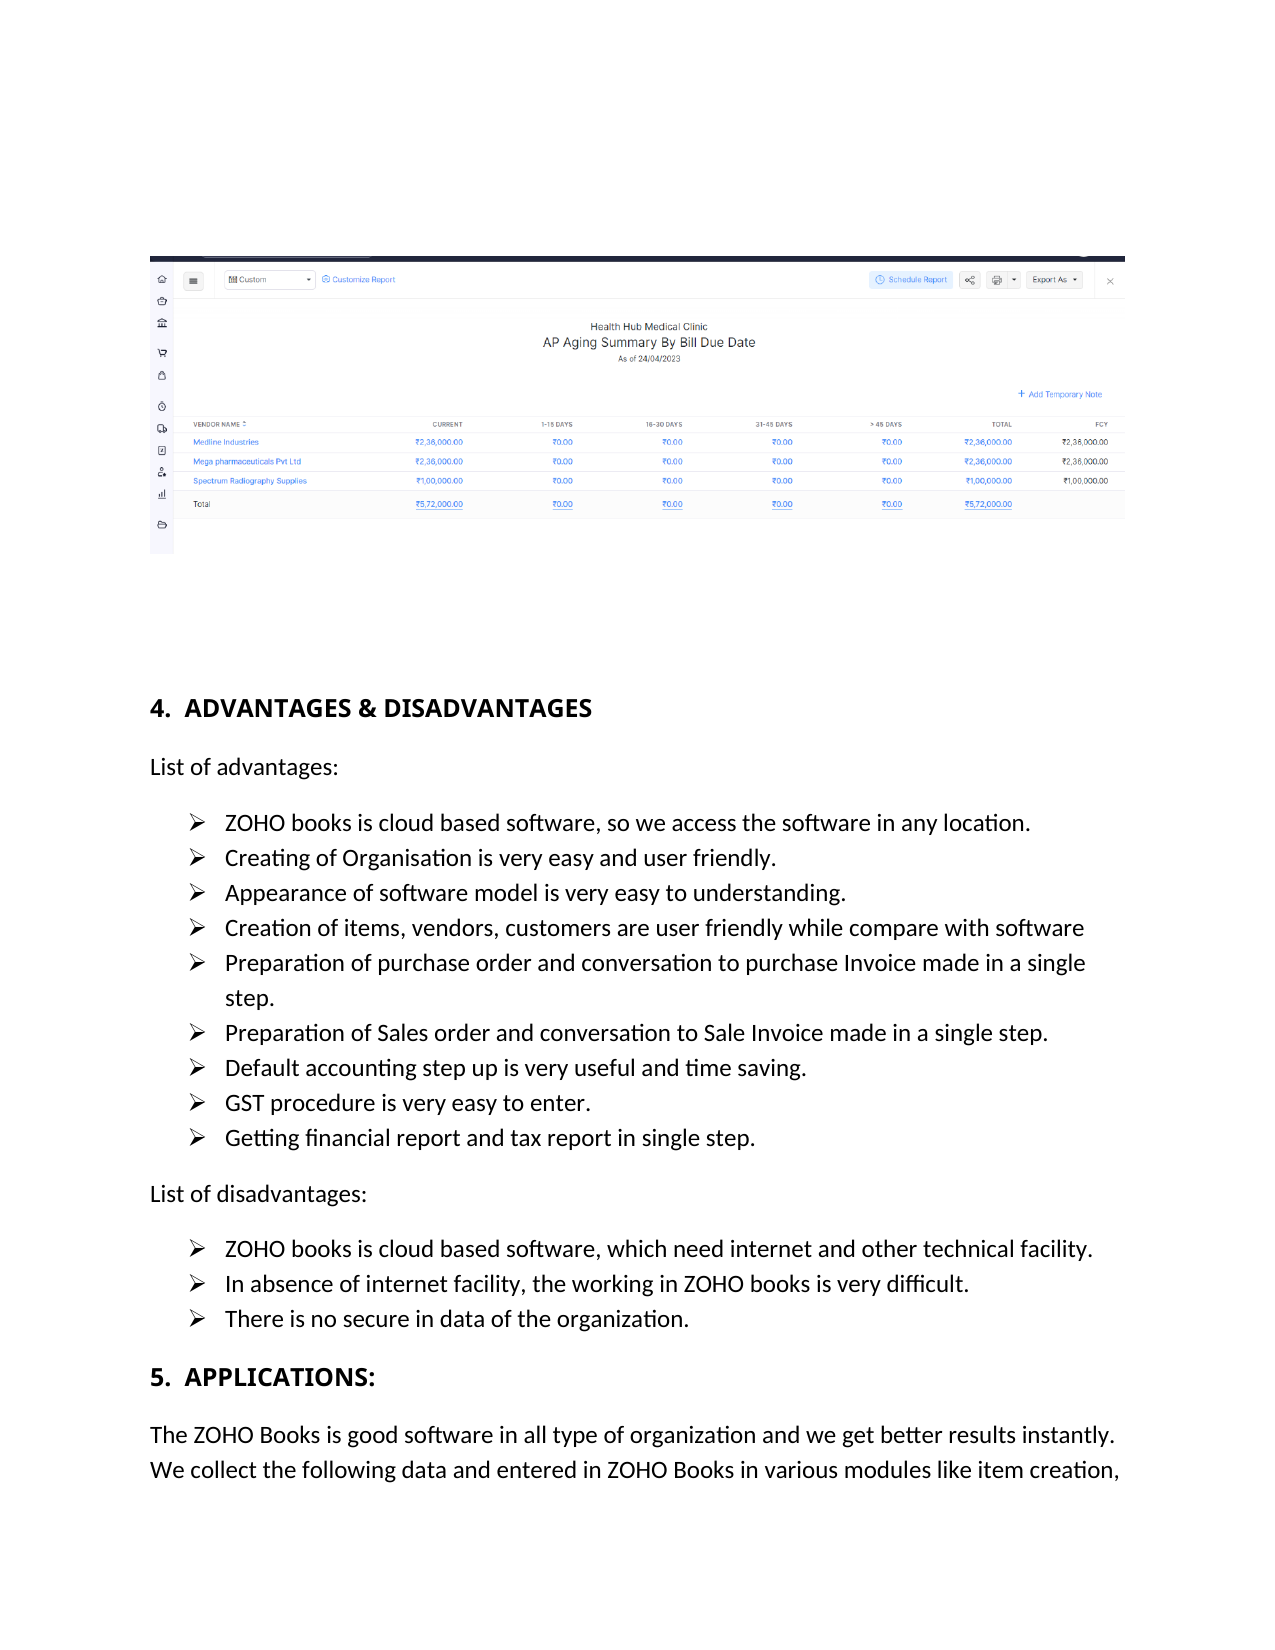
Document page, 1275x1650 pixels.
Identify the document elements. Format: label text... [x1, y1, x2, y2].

text 5. APPLICATIONS: [150, 1359, 1125, 1393]
list ZOHO books is cloud based software, which need internet and other technical facility. [187, 1234, 1125, 1264]
list In absence of internet facility, the working in ZOHO books is very difficult. [187, 1269, 1125, 1299]
text List of advantages: [150, 751, 1125, 782]
list Preparation of Sales order and conversation to Sale Invoice made in a single step. [187, 1017, 1125, 1047]
list ZOHO books is cloud based software, so we access the software in any location. [187, 807, 1125, 837]
picture [150, 256, 1125, 554]
list GST procedure is very easy to enter. [187, 1087, 1125, 1117]
list Appearance of software model is very easy to understanding. [187, 877, 1125, 907]
list Getting financial report and tax report in single step. [187, 1122, 1125, 1152]
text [150, 1419, 1125, 1485]
text List of disadvantages: [150, 1178, 1125, 1208]
list Creation of items, vendors, customers are user friendly while compare with software [187, 912, 1125, 942]
list Creating of Organisation is very easy and user friendly. [187, 842, 1125, 872]
list There is no secure in data of the organization. [187, 1304, 1125, 1334]
list Preparation of purchase order and conversation to purchase Invoice made in a single step. [187, 947, 1125, 1012]
text 4. ADVANTAGES & DISADVANTAGES [150, 691, 1125, 725]
list Default accounting step up is very useful and time saving. [187, 1052, 1125, 1082]
